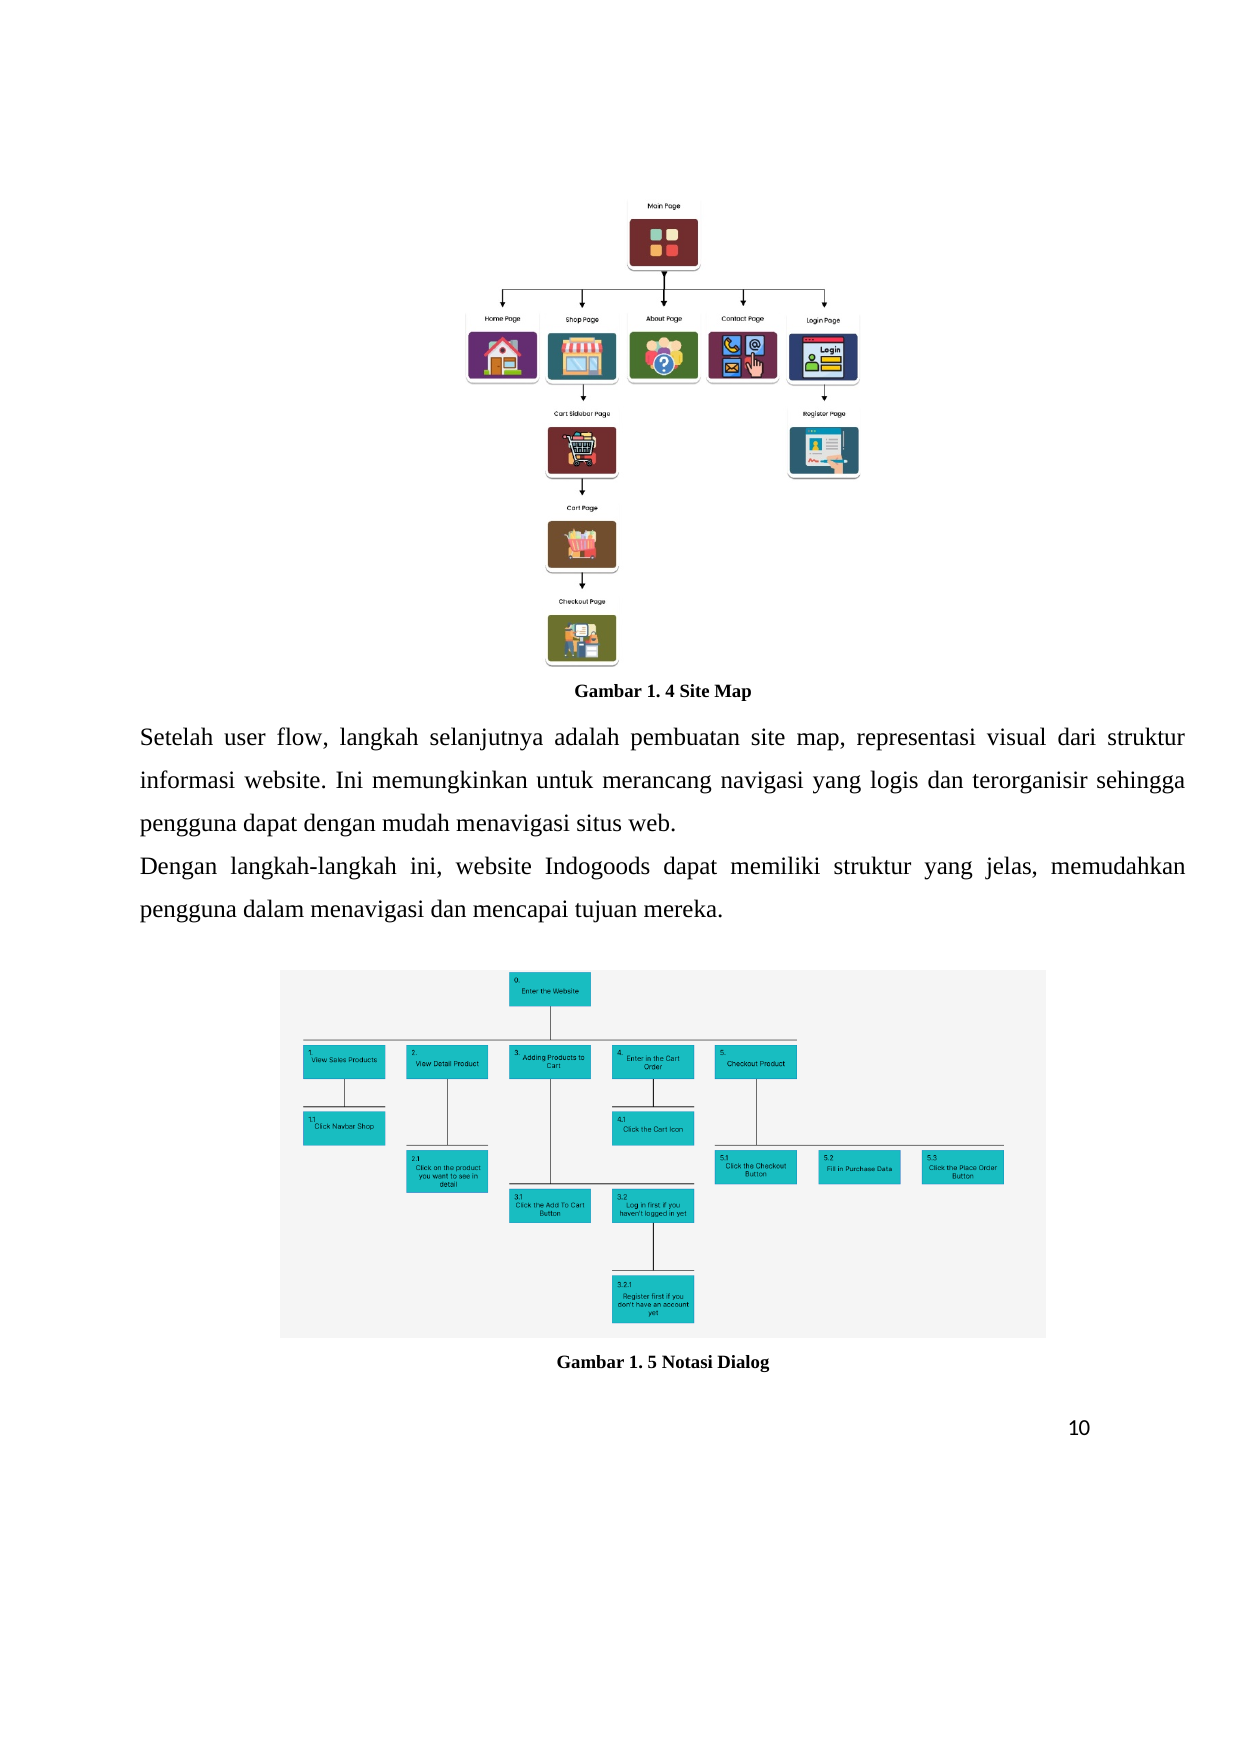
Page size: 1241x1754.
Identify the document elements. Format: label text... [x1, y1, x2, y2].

text Dengan langkah-langkah ini, website Indogoods dapat memiliki struktur yang jelas, memudahkan pengguna dalam menavigasi dan mencapai tujuan mereka. [139, 851, 1186, 923]
text Gambar 1. 5 Notasi Dialog [139, 1351, 1186, 1372]
text Gambar 1. 4 Site Map [139, 679, 1186, 701]
picture [465, 193, 861, 667]
text Setelah user flow, langkah selanjutnya adalah pembuatan site map, representasi visual dari struktur informasi website. Ini memungkinkan untuk merancang navigasi yang logis dan terorganisir sehingga pengguna dapat dengan mudah menavigasi situs web. [139, 722, 1186, 837]
picture [280, 970, 1046, 1338]
